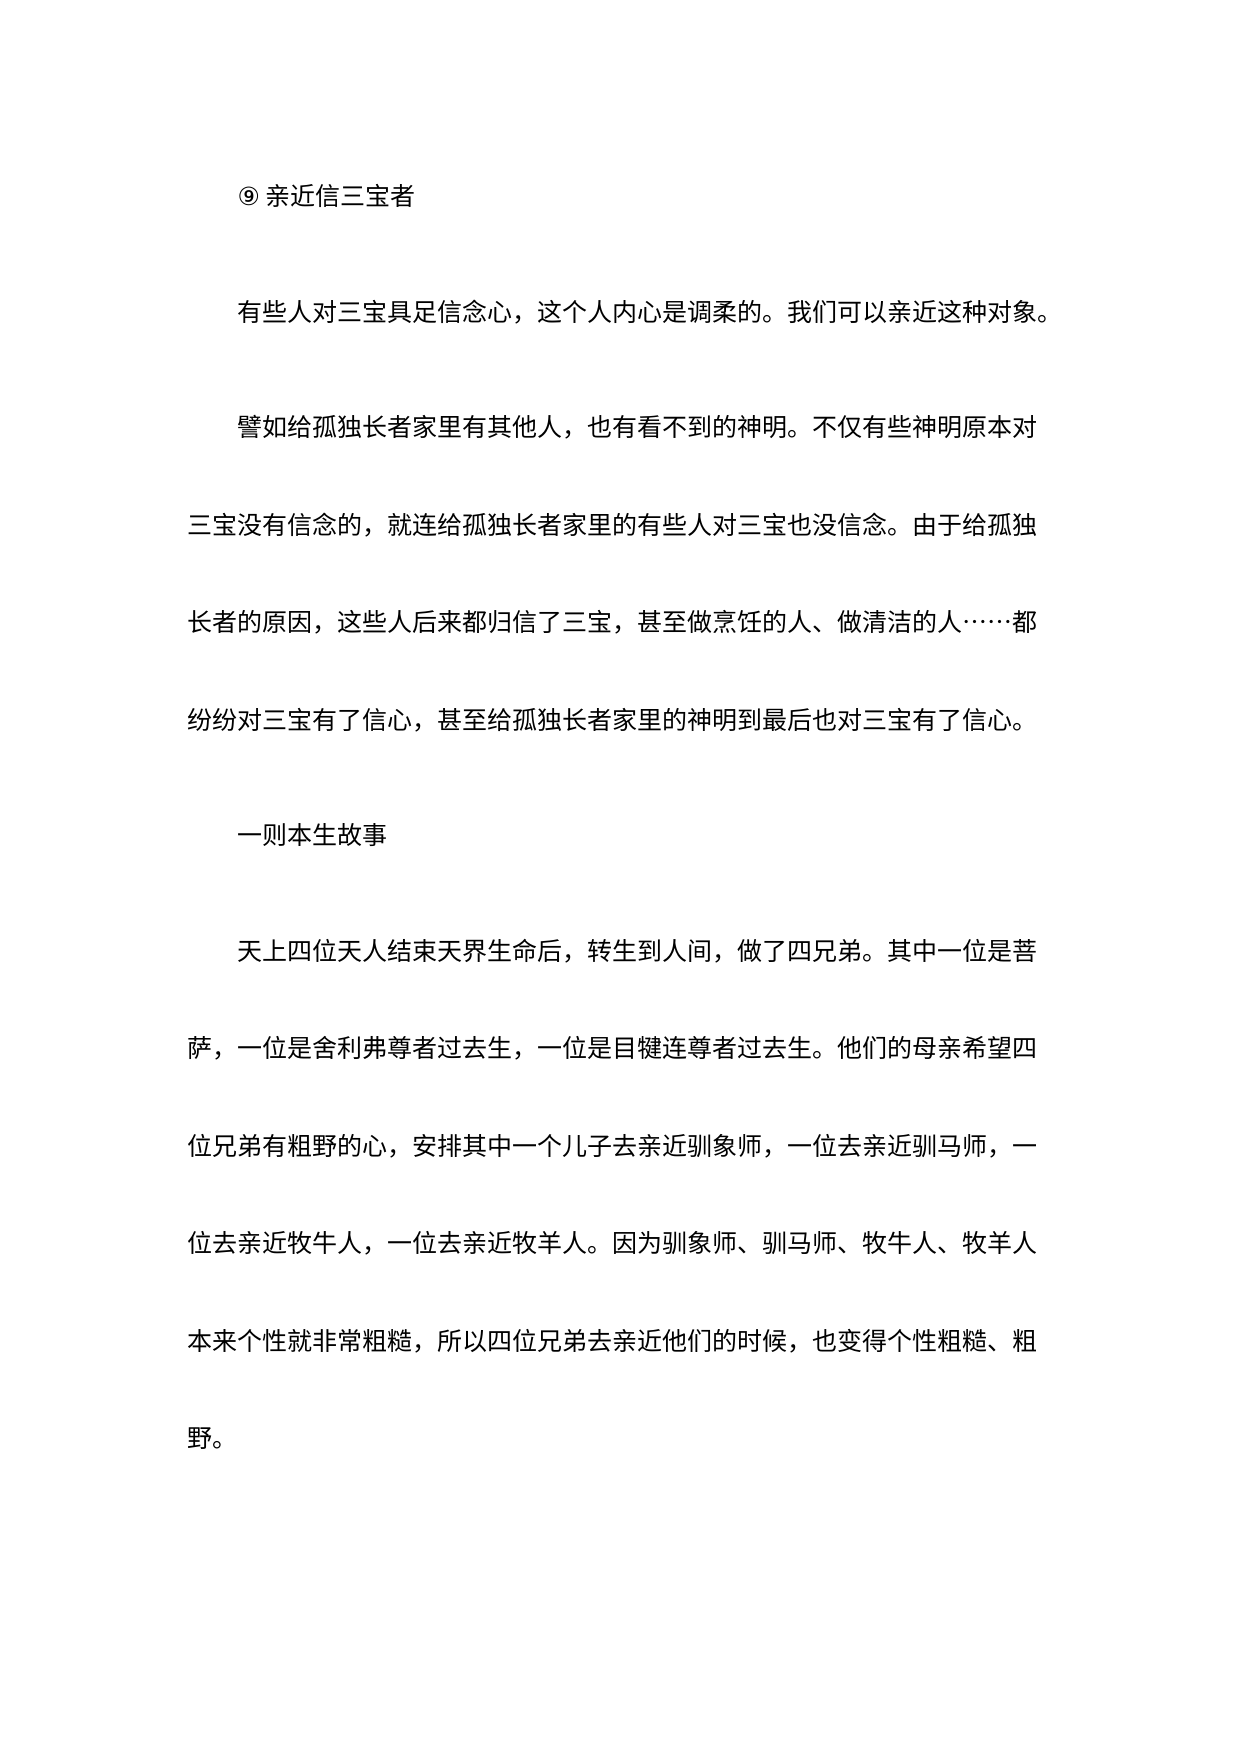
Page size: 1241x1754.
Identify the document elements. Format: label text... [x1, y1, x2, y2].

text 有些人对三宝具足信念心，这个人内心是调柔的。我们可以亲近这种对象。 [187, 278, 1053, 343]
text ⑨亲近信三宝者 [187, 162, 1053, 227]
text 一则本生故事 [187, 801, 1053, 866]
text 天上四位天人结束天界生命后，转生到人间，做了四兄弟。其中一位是菩萨，一位是舍利弗尊者过去生，一位是目犍连尊者过去生。他们的母亲希望四位兄弟有粗野的心，安排其中一个儿子去亲近驯象师，一位去亲近驯马师，一位去亲近牧牛人，一位去亲近牧羊人。因为驯象师、驯马师、牧牛人、牧羊人本来个性就非常粗糙，所以四位兄弟去亲近他们的时候，也变得个性粗糙、粗野。 [187, 917, 1053, 1469]
text 譬如给孤独长者家里有其他人，也有看不到的神明。不仅有些神明原本对三宝没有信念的，就连给孤独长者家里的有些人对三宝也没信念。由于给孤独长者的原因，这些人后来都归信了三宝，甚至做烹饪的人、做清洁的人……都纷纷对三宝有了信心，甚至给孤独长者家里的神明到最后也对三宝有了信心。 [187, 393, 1053, 751]
